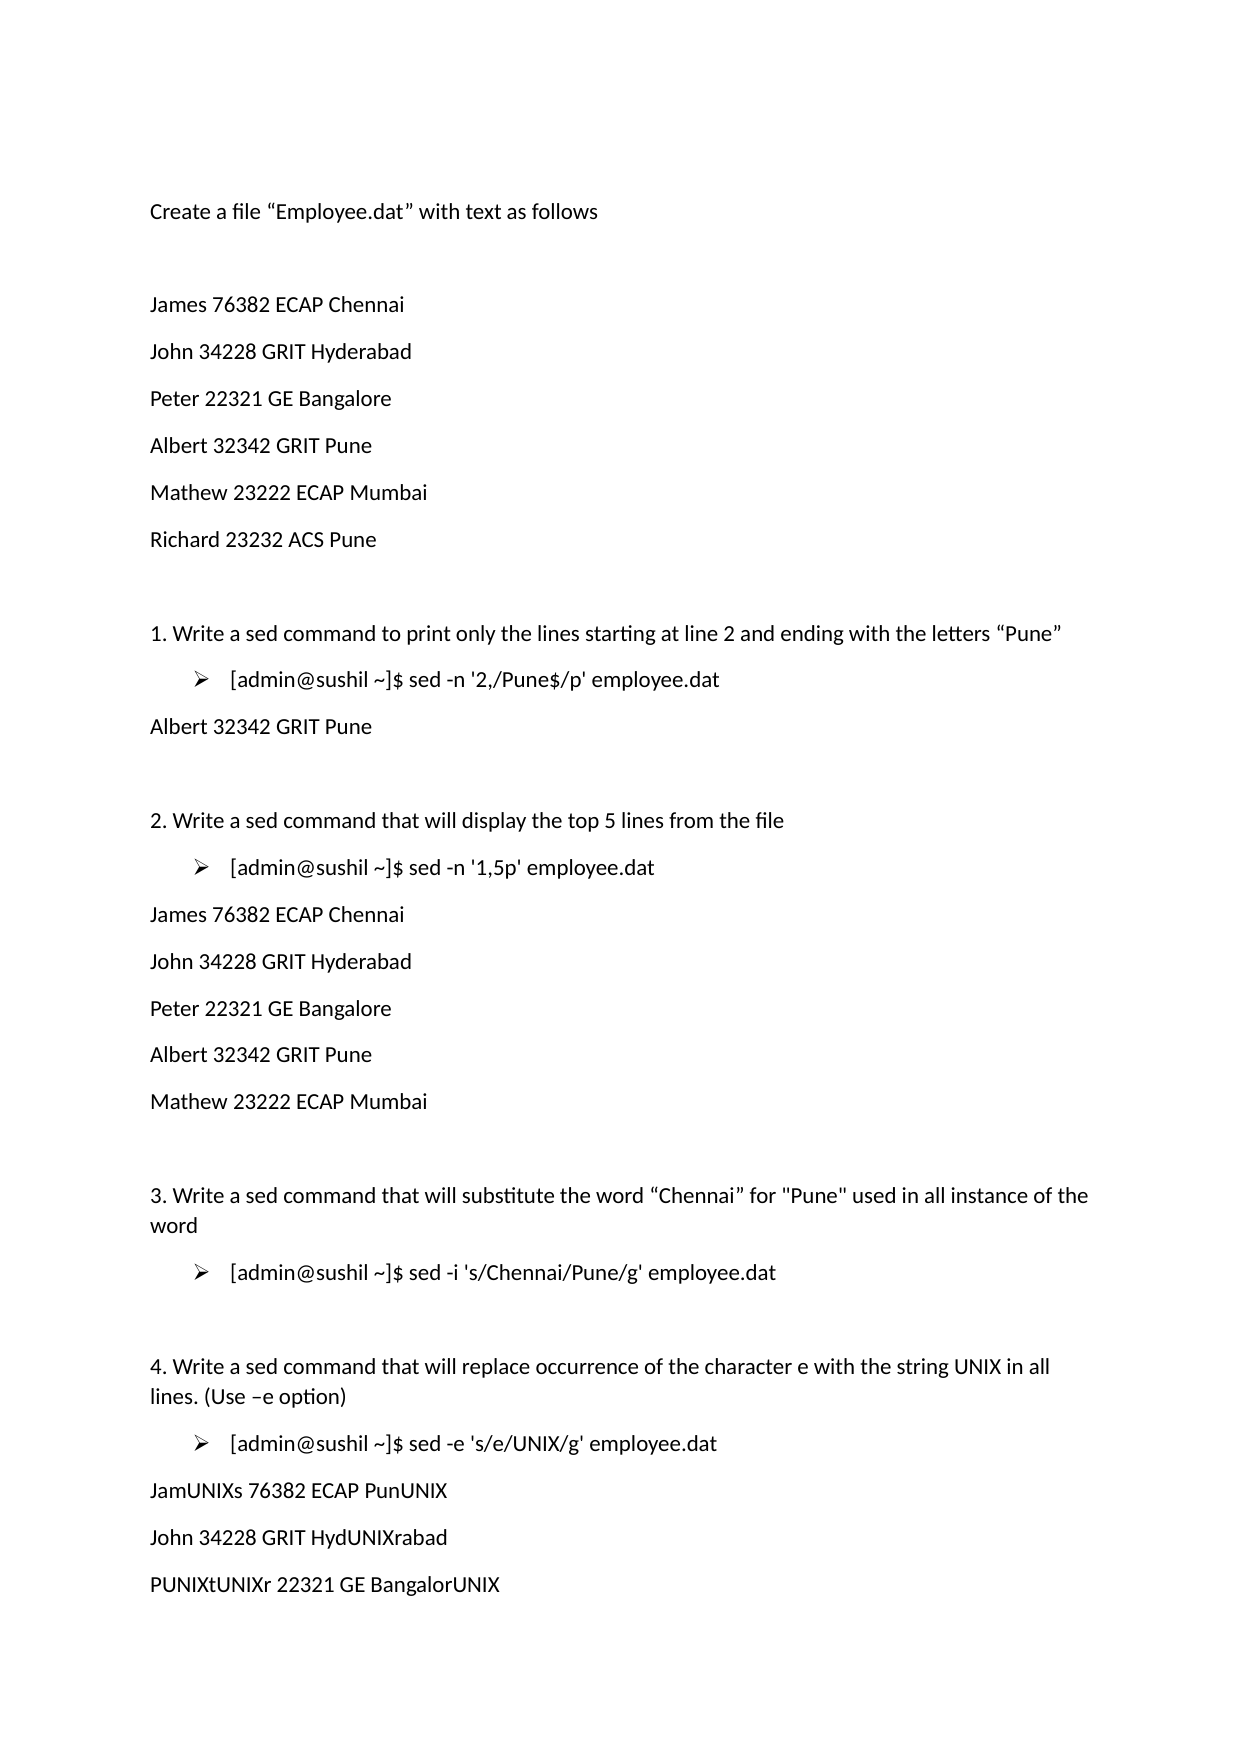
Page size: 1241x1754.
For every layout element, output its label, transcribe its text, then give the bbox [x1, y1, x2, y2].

list [admin@sushil ~]$ sed -e 's/e/UNIX/g' employee.dat [192, 1429, 1090, 1457]
text Albert 32342 GRIT Pune [150, 712, 1090, 741]
text Albert 32342 GRIT Pune [150, 1041, 1090, 1069]
list [admin@sushil ~]$ sed -n '2,/Pune$/p' employee.dat [192, 666, 1090, 694]
text James 76382 ECAP Chennai [150, 900, 1090, 928]
text Create a file “Employee.dat” with text as follows [150, 197, 1090, 225]
text 2. Write a sed command that will display the top 5 lines from the file [150, 806, 1090, 834]
text JamUNIXs 76382 ECAP PunUNIX [150, 1476, 1090, 1504]
text 4. Write a sed command that will replace occurrence of the character e with the string UNIX in all lines. (Use –e option) [150, 1352, 1090, 1410]
text PUNIXtUNIXr 22321 GE BangalorUNIX [150, 1570, 1090, 1598]
text John 34228 GRIT Hyderabad [150, 947, 1090, 975]
text 3. Write a sed command that will substitute the word “Chennai” for "Pune" used in all instance of the word [150, 1181, 1090, 1239]
text Mathew 23222 ECAP Mumbai [150, 1087, 1090, 1116]
text John 34228 GRIT HydUNIXrabad [150, 1523, 1090, 1551]
text Albert 32342 GRIT Pune [150, 431, 1090, 459]
text James 76382 ECAP Chennai [150, 291, 1090, 319]
text Mathew 23222 ECAP Mumbai [150, 478, 1090, 506]
text John 34228 GRIT Hyderabad [150, 337, 1090, 366]
text Peter 22321 GE Bangalore [150, 994, 1090, 1022]
text 1. Write a sed command to print only the lines starting at line 2 and ending with the letters “Pune” [150, 619, 1090, 647]
text Richard 23232 ACS Pune [150, 525, 1090, 553]
list [admin@sushil ~]$ sed -i 's/Chennai/Pune/g' employee.dat [192, 1258, 1090, 1286]
list [admin@sushil ~]$ sed -n '1,5p' employee.dat [192, 853, 1090, 881]
text Peter 22321 GE Bangalore [150, 384, 1090, 412]
